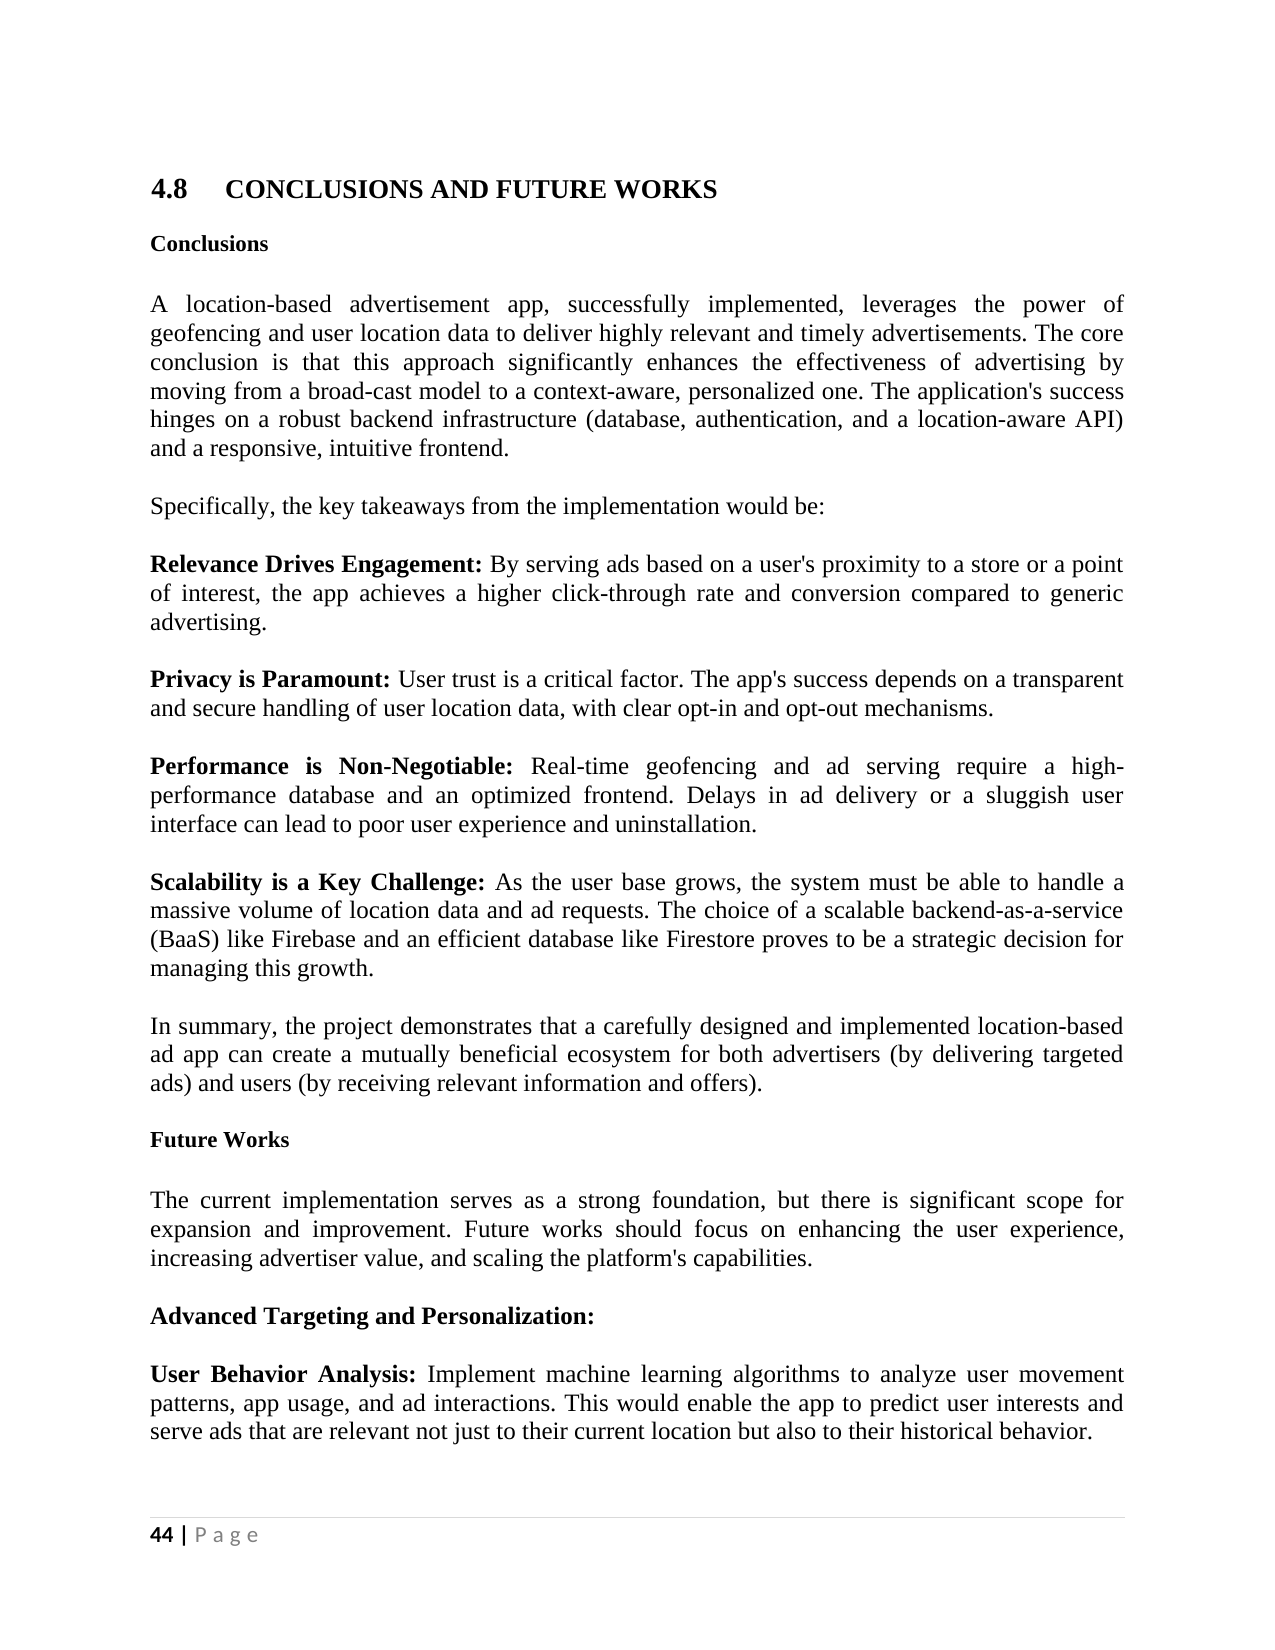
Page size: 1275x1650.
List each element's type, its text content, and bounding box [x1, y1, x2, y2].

text Relevance Drives Engagement: By serving ads based on a user's proximity to a store or a point of interest, the app achieves a higher click-through rate and conversion compared to generic advertising. [150, 549, 1125, 635]
subtitle Conclusions [150, 230, 1125, 257]
text The current implementation serves as a strong foundation, but there is significant scope for expansion and improvement. Future works should focus on enhancing the user experience, increasing advertiser value, and scaling the platform's capabilities. [150, 1186, 1125, 1272]
subtitle Future Works [150, 1126, 1125, 1153]
text In summary, the project demonstrates that a carefully designed and implemented location-based ad app can create a mutually beneficial ecosystem for both advertisers (by delivering targeted ads) and users (by receiving relevant information and offers). [150, 1011, 1125, 1097]
text User Behavior Analysis: Implement machine learning algorithms to analyze user movement patterns, app usage, and ad interactions. This would enable the app to predict user interests and serve ads that are relevant not just to their current location but also to their historical behavior. [150, 1359, 1125, 1445]
text Performance is Non-Negotiable: Real-time geofencing and ad serving require a high-performance database and an optimized frontend. Delays in ad delivery or a sluggish user interface can lead to poor user experience and uninstallation. [150, 751, 1125, 837]
subtitle CONCLUSIONS AND FUTURE WORKS [187, 171, 1125, 204]
text A location-based advertisement app, successfully implemented, leverages the power of geofencing and user location data to deliver highly relevant and timely advertisements. The core conclusion is that this approach significantly enhances the effectiveness of advertising by moving from a broad-cast model to a context-aware, personalized one. The application's success hinges on a robust backend infrastructure (database, authentication, and a location-aware API) and a responsive, intuitive frontend. [150, 289, 1125, 462]
text Privacy is Paramount: User trust is a critical factor. The app's success depends on a transparent and secure handling of user location data, with clear opt-in and opt-out mechanisms. [150, 664, 1125, 722]
text Advanced Targeting and Personalization: [150, 1301, 1125, 1330]
text Specifically, the key takeaways from the implementation would be: [150, 491, 1125, 520]
text Scalability is a Key Challenge: As the user base grows, the system must be able to handle a massive volume of location data and ad requests. The choice of a scalable backend-as-a-service (BaaS) like Firebase and an efficient database like Firestore proves to be a strategic decision for managing this growth. [150, 867, 1125, 982]
